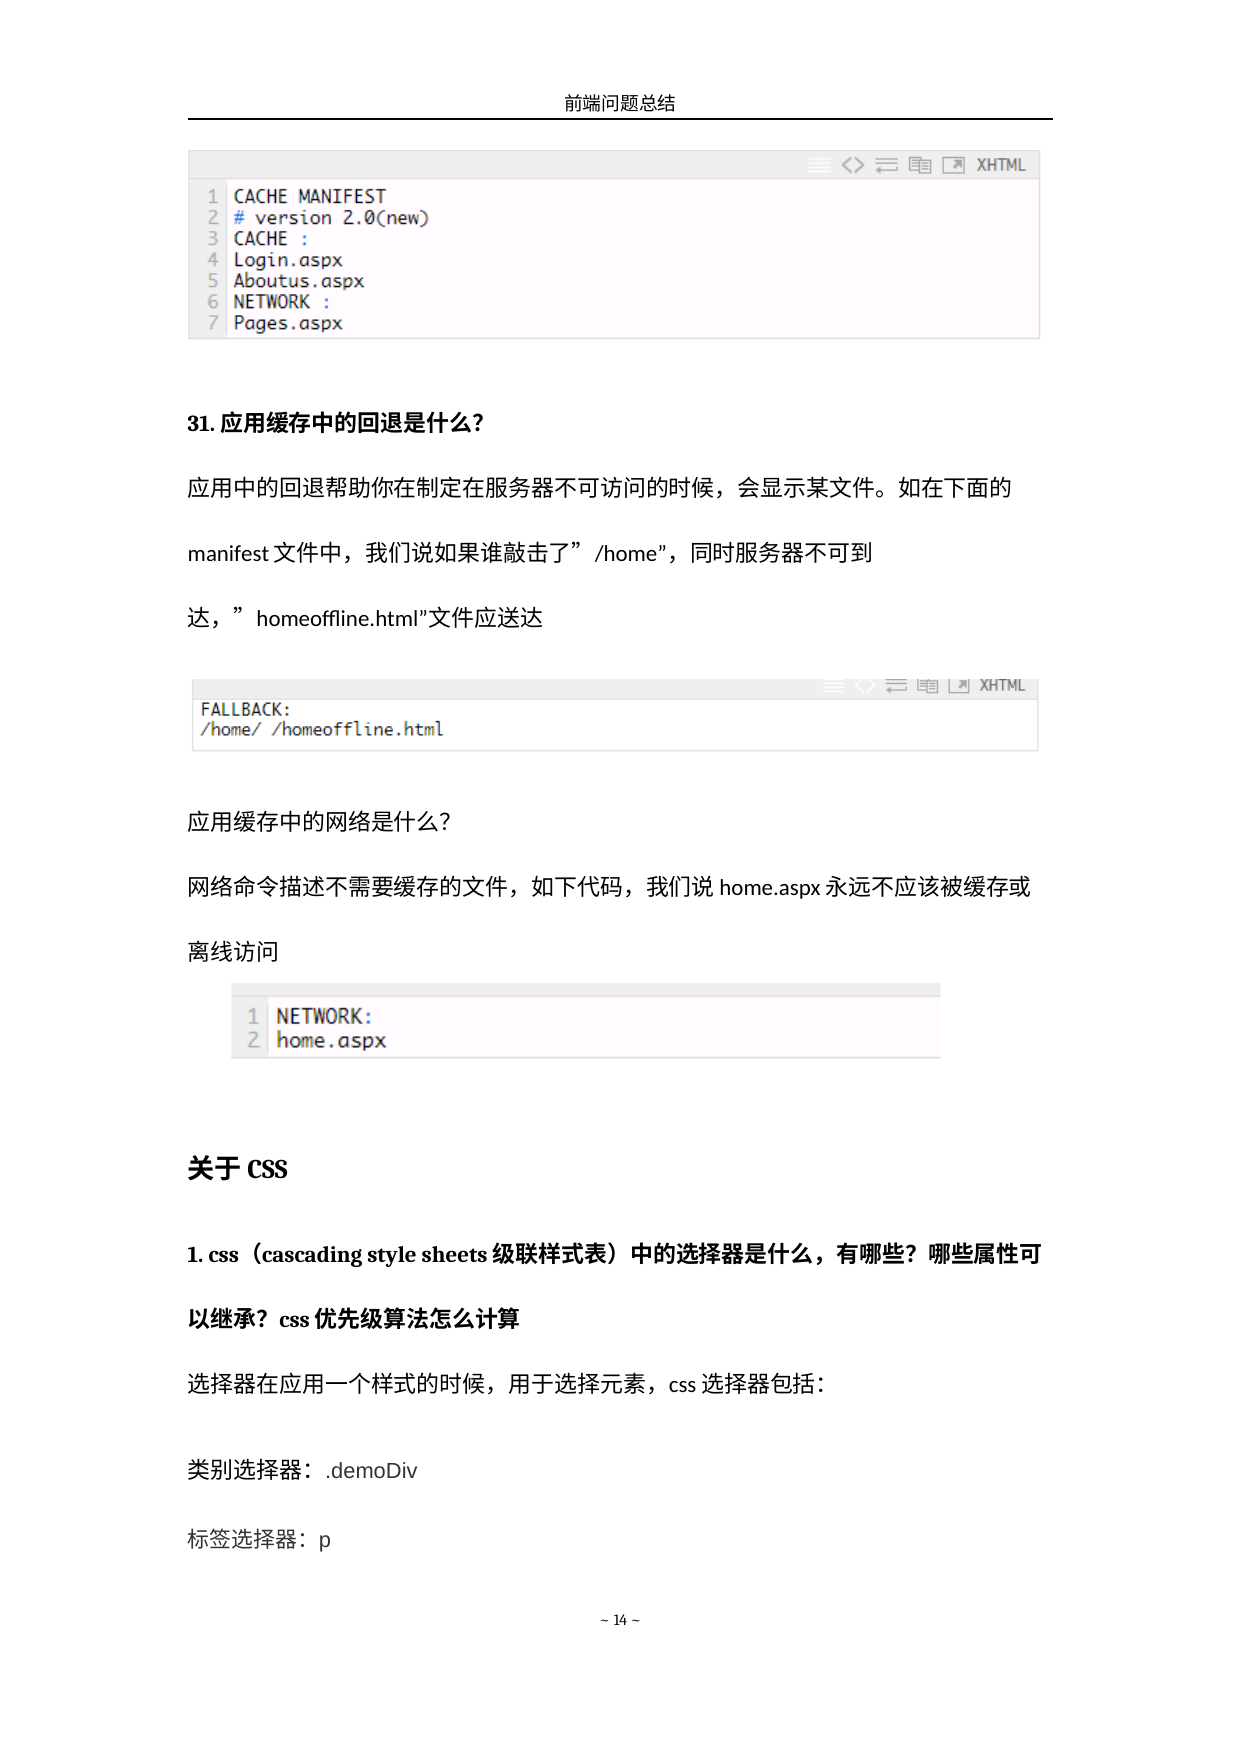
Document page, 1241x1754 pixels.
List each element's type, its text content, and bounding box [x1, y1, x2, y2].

text 网络命令描述不需要缓存的文件，如下代码，我们说home.aspx永远不应该被缓存或离线访问 [187, 853, 1053, 983]
picture [187, 679, 1053, 758]
text 应用缓存中的网络是什么？ [187, 788, 1053, 853]
subtitle 关于CSS [187, 1134, 1053, 1199]
picture [231, 983, 941, 1062]
picture [187, 150, 1053, 359]
text 选择器在应用一个样式的时候，用于选择元素，css选择器包括： [187, 1350, 1053, 1415]
text 类别选择器：.demoDiv [187, 1436, 1053, 1501]
subtitle 31. 应用缓存中的回退是什么？ [187, 389, 1053, 454]
text 标签选择器：p [319, 1522, 1053, 1554]
subtitle 1. css（cascading style sheets级联样式表）中的选择器是什么，有哪些？哪些属性可以继承？css优先级算法怎么计算 [187, 1220, 1053, 1350]
text 应用中的回退帮助你在制定在服务器不可访问的时候，会显示某文件。如在下面的manifest文件中，我们说如果谁敲击了”/home”，同时服务器不可到达，”homeoffline.html”文件应送达 [187, 454, 1053, 649]
